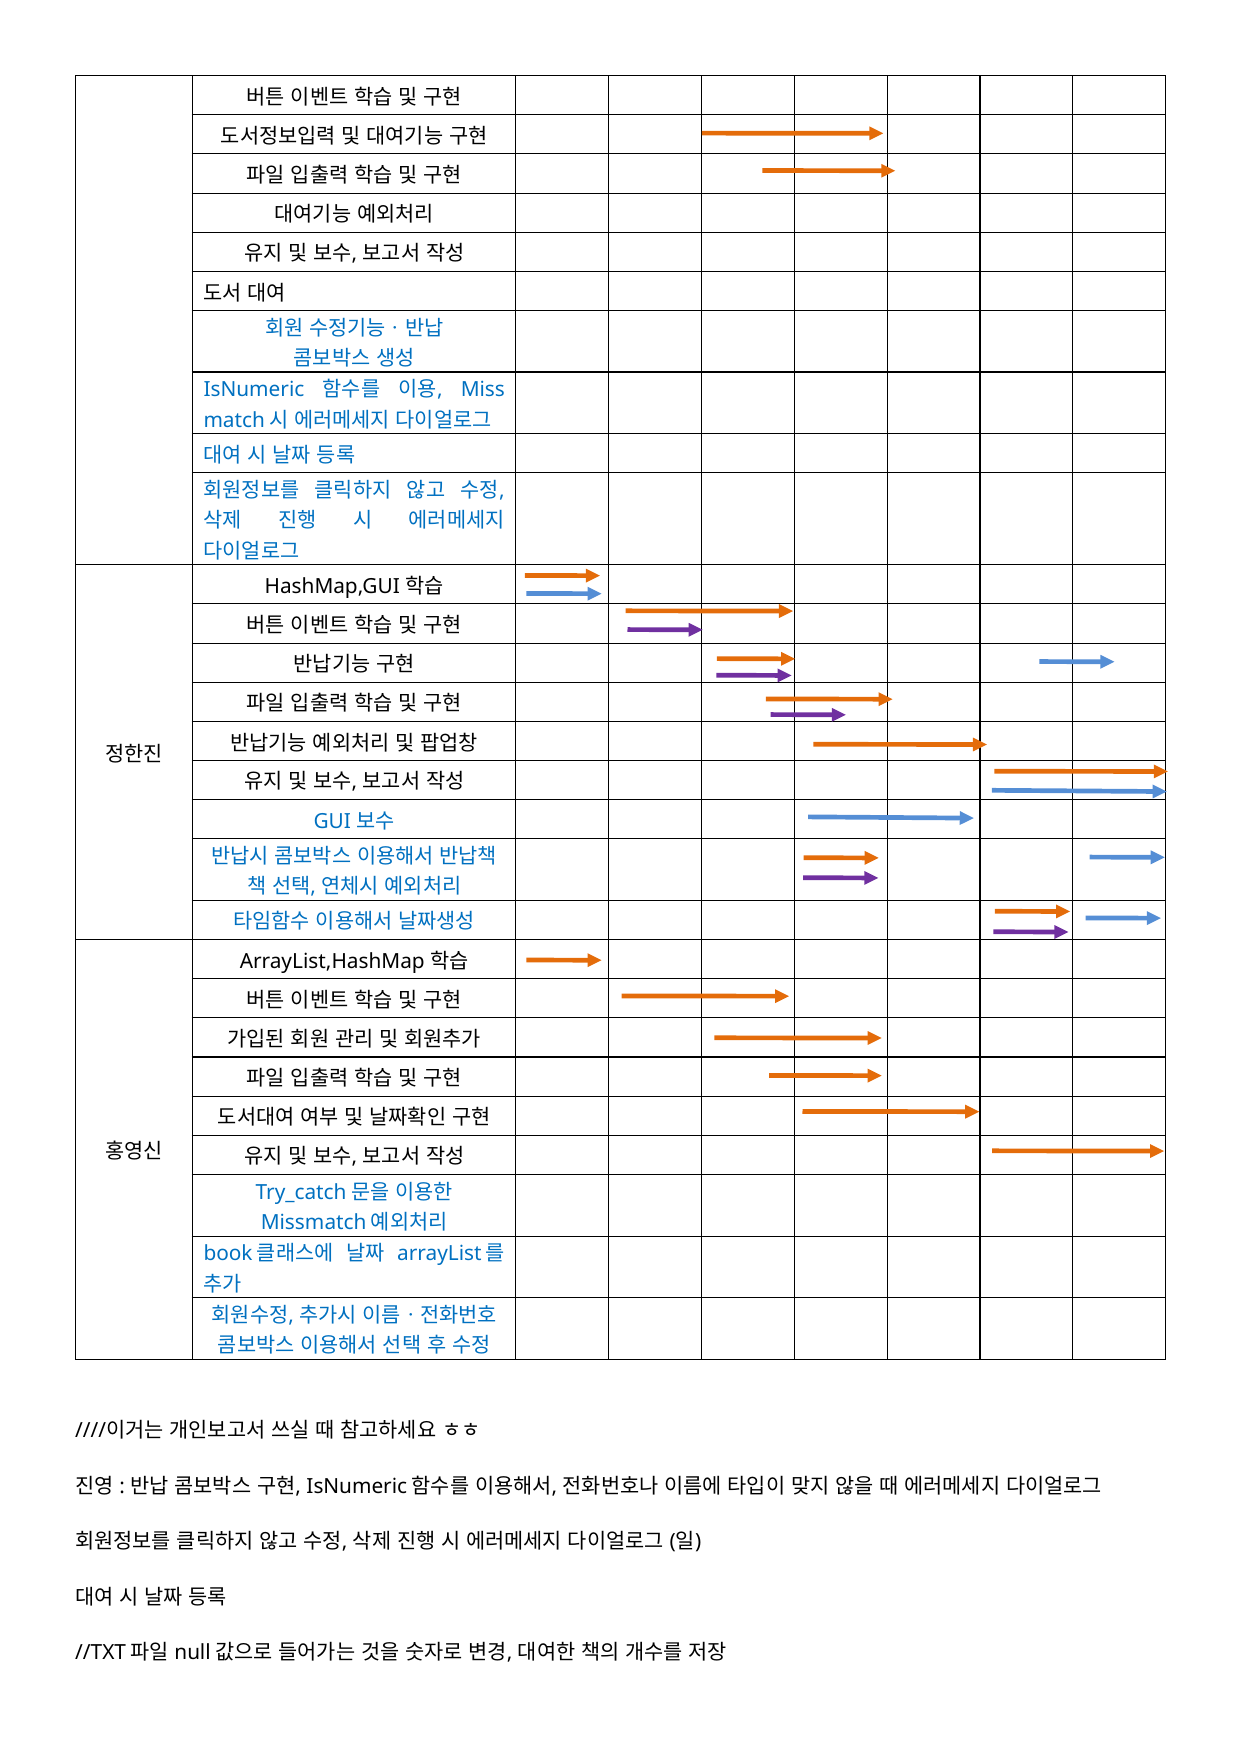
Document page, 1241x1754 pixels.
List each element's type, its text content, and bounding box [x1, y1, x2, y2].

table_cell [1073, 272, 1165, 310]
table_cell [795, 604, 887, 642]
table_cell 대여기능 예외처리 [193, 194, 515, 232]
table_cell [888, 722, 979, 742]
table_cell 홍영신 [76, 940, 192, 1359]
table_cell [702, 233, 794, 271]
table_cell [981, 1237, 1072, 1297]
table_cell [702, 311, 794, 371]
table_cell [702, 154, 794, 192]
table_cell [795, 434, 887, 472]
table_cell [981, 154, 1072, 192]
table_cell [1073, 233, 1165, 271]
table_cell [516, 311, 608, 371]
table_cell [1073, 473, 1165, 564]
table_cell [981, 115, 1072, 153]
table_cell [795, 644, 887, 682]
table_cell [888, 747, 979, 760]
table_cell [609, 1175, 701, 1236]
text //TXT파일 null값으로 들어가는 것을 숫자로 변경, 대여한 책의 개수를 저장 [75, 1636, 1165, 1666]
table_cell [702, 434, 794, 472]
table_cell [981, 1018, 1072, 1056]
table_cell [888, 761, 979, 799]
table_cell [1073, 979, 1165, 1017]
table_cell [1073, 311, 1165, 371]
table_cell [702, 604, 794, 642]
table_cell [981, 722, 1072, 760]
table_cell [702, 1018, 794, 1056]
table_cell [516, 434, 608, 472]
table_cell [609, 979, 701, 1017]
table_cell [1154, 793, 1165, 799]
table_cell [981, 979, 1072, 1017]
table_cell [981, 565, 1072, 603]
table_cell 대여 시 날짜 등록 [193, 434, 515, 472]
table_cell [516, 1237, 608, 1297]
table_cell book클래스에 날짜 arrayList를 추가 [193, 1237, 515, 1297]
table_cell [981, 311, 1072, 371]
table_cell [1073, 565, 1165, 603]
table_cell [516, 1298, 608, 1359]
table_cell [981, 272, 1072, 310]
table_cell 유지 및 보수, 보고서 작성 [193, 233, 515, 271]
table_cell [795, 173, 887, 192]
table_cell [888, 1136, 979, 1174]
table_cell [981, 76, 1072, 114]
table_cell [1073, 373, 1165, 433]
table_cell [516, 565, 608, 603]
table_cell [795, 565, 887, 603]
table_cell 반납기능 구현 [193, 644, 515, 682]
table_cell [1073, 76, 1165, 114]
table_cell [888, 311, 979, 371]
table_cell [981, 604, 1072, 642]
table_cell [1073, 154, 1165, 192]
table_cell [609, 761, 701, 799]
table_cell [516, 683, 608, 721]
table_cell [888, 1298, 979, 1359]
table_cell [888, 373, 979, 433]
table_cell [516, 473, 608, 564]
table_cell [981, 1058, 1072, 1096]
table_cell [795, 1018, 887, 1056]
table_cell [609, 311, 701, 371]
table_cell [888, 979, 979, 1017]
table_cell [795, 233, 887, 271]
table_cell [609, 233, 701, 271]
table_cell [702, 1136, 794, 1174]
table_cell [609, 1058, 701, 1096]
table_cell [795, 154, 887, 168]
table_cell [1073, 794, 1152, 799]
table_cell [795, 311, 887, 371]
table_cell [702, 1097, 794, 1135]
table_cell [1073, 604, 1165, 642]
table_cell [795, 1298, 887, 1359]
table_cell [981, 839, 1072, 900]
table_cell [516, 722, 608, 760]
table_cell [702, 1237, 794, 1297]
table_cell [702, 1175, 794, 1236]
table_cell [795, 940, 887, 978]
table_cell 회원수정, 추가시 이름ㆍ전화번호 콤보박스 이용해서 선택 후 수정 [193, 1298, 515, 1359]
table_cell 버튼 이벤트 학습 및 구현 [193, 979, 515, 1017]
table_cell [516, 373, 608, 433]
table_cell [702, 272, 794, 310]
table_cell 버튼 이벤트 학습 및 구현 [193, 76, 515, 114]
table_cell [1073, 901, 1165, 939]
table_cell [609, 1237, 701, 1297]
table_cell [1073, 1237, 1165, 1297]
table_cell [795, 1097, 887, 1135]
table_cell [888, 644, 979, 682]
table_cell [888, 194, 979, 232]
table_cell [609, 272, 701, 310]
table_cell [1073, 644, 1165, 682]
table_cell [702, 194, 794, 232]
table_cell [516, 272, 608, 310]
table_cell [795, 1237, 887, 1297]
table_cell [516, 979, 608, 1017]
table_cell [1073, 1018, 1165, 1056]
table_cell [516, 839, 608, 900]
table_cell [516, 154, 608, 192]
table_cell [795, 272, 887, 310]
table_cell 정한진 [76, 565, 192, 939]
table_cell [609, 565, 701, 603]
table_cell 파일 입출력 학습 및 구현 [193, 683, 515, 721]
table_cell [888, 76, 979, 114]
table_cell 회원 수정기능ㆍ반납 콤보박스 생성 [193, 311, 515, 371]
text ////이거는 개인보고서 쓰실 때 참고하세요 ㅎㅎ [75, 1413, 1165, 1443]
table_cell [609, 1298, 701, 1359]
table_cell [888, 233, 979, 271]
text 회원정보를 클릭하지 않고 수정, 삭제 진행 시 에러메세지 다이얼로그 (일) [75, 1524, 1165, 1555]
table_cell 도서정보입력 및 대여기능 구현 [193, 115, 515, 153]
table_cell [609, 940, 701, 978]
table_cell [795, 901, 887, 939]
table_cell [1073, 1152, 1165, 1174]
table_cell [795, 373, 887, 433]
table_cell [795, 76, 887, 114]
table_cell [795, 761, 887, 799]
table_cell [609, 154, 701, 192]
table_cell [609, 115, 701, 153]
table_cell IsNumeric 함수를 이용, Miss match시 에러메세지 다이얼로그 [193, 373, 515, 433]
table_cell [609, 76, 701, 114]
table_cell [888, 565, 979, 603]
table_cell [1073, 1136, 1165, 1151]
table_cell [795, 800, 887, 838]
table_cell [1073, 1058, 1165, 1096]
table_cell [795, 1175, 887, 1236]
table_cell [702, 979, 794, 1017]
text 대여 시 날짜 등록 [75, 1580, 1165, 1610]
table_cell [609, 473, 701, 564]
table_cell [516, 901, 608, 939]
table_cell [516, 644, 608, 682]
table_cell 도서대여 여부 및 날짜확인 구현 [193, 1097, 515, 1135]
table_cell [795, 683, 887, 696]
table_cell [609, 434, 701, 472]
table_cell [888, 154, 979, 192]
table_cell 타임함수 이용해서 날짜생성 [193, 901, 515, 939]
table_cell [1073, 683, 1165, 721]
table_cell [981, 644, 1072, 682]
table_cell [702, 839, 794, 900]
table_cell [702, 901, 794, 939]
table_cell [702, 373, 794, 433]
table_cell [888, 604, 979, 642]
table_cell [702, 115, 794, 130]
table_cell [702, 1298, 794, 1359]
table_cell [516, 1058, 608, 1096]
table_cell [981, 761, 1072, 799]
table_cell [888, 115, 979, 153]
table_cell [609, 1136, 701, 1174]
table_cell [888, 1058, 979, 1096]
table_cell [795, 839, 887, 900]
table_cell [795, 1136, 887, 1174]
table_cell [702, 940, 794, 978]
table_cell [609, 373, 701, 433]
table_cell [1073, 839, 1165, 900]
table_cell [1073, 1175, 1165, 1236]
table_cell [516, 761, 608, 799]
table_cell [888, 1237, 979, 1297]
table_cell 반납기능 예외처리 및 팝업창 [193, 722, 515, 760]
table_cell [702, 1058, 794, 1096]
table_cell [888, 473, 979, 564]
table_cell [888, 1175, 979, 1236]
table_cell [516, 76, 608, 114]
table_cell [795, 473, 887, 564]
table_cell [795, 194, 887, 232]
table_cell [981, 800, 1072, 838]
table_cell [609, 683, 701, 721]
table_cell [981, 1298, 1072, 1359]
table_cell [888, 901, 979, 939]
table_cell [1073, 1097, 1165, 1135]
table_cell [981, 373, 1072, 433]
table_cell [981, 233, 1072, 271]
table_cell [1073, 800, 1165, 838]
table_cell [981, 473, 1072, 564]
table_cell 가입된 회원 관리 및 회원추가 [193, 1018, 515, 1056]
table_cell [516, 940, 608, 978]
table_cell [1073, 194, 1165, 232]
table_cell [1073, 115, 1165, 153]
table_cell [702, 565, 794, 603]
table_cell 도서 대여 [193, 272, 515, 310]
table_cell [609, 194, 701, 232]
table_cell 회원정보를 클릭하지 않고 수정, 삭제 진행 시 에러메세지 다이얼로그 [193, 473, 515, 564]
table_cell [888, 800, 979, 838]
table_cell [1073, 722, 1165, 760]
table_cell [516, 194, 608, 232]
table_cell [1073, 1298, 1165, 1359]
table_cell [888, 1018, 979, 1056]
table_cell 파일 입출력 학습 및 구현 [193, 1058, 515, 1096]
table_cell [981, 940, 1072, 978]
table_cell Try_catch문을 이용한 Missmatch예외처리 [193, 1175, 515, 1236]
table_cell [516, 1018, 608, 1056]
table_cell [516, 233, 608, 271]
table_cell [516, 1136, 608, 1174]
table_cell [888, 272, 979, 310]
table_cell [888, 839, 979, 900]
table_cell [702, 722, 794, 760]
table_cell HashMap,GUI 학습 [193, 565, 515, 603]
table_cell ArrayList,HashMap 학습 [193, 940, 515, 978]
table_cell [981, 683, 1072, 721]
table_cell [888, 1097, 979, 1111]
table_cell [1073, 761, 1165, 769]
table_cell [609, 644, 701, 682]
table_cell [795, 115, 887, 153]
table_cell [1073, 774, 1165, 790]
table_cell [702, 473, 794, 564]
table_cell [516, 1097, 608, 1135]
table_cell [609, 1097, 701, 1135]
table_cell [888, 940, 979, 978]
table_cell 유지 및 보수, 보고서 작성 [193, 1136, 515, 1174]
table_cell [888, 1113, 979, 1135]
table_cell [1073, 940, 1165, 978]
table_cell [702, 76, 794, 114]
table_cell [609, 1018, 701, 1056]
table_cell [981, 1175, 1072, 1236]
table_cell [609, 604, 701, 642]
table_cell [981, 194, 1072, 232]
table_cell 유지 및 보수, 보고서 작성 [193, 761, 515, 799]
table_cell 버튼 이벤트 학습 및 구현 [193, 604, 515, 642]
table_cell [888, 683, 979, 721]
table_cell [795, 722, 887, 760]
table_cell [981, 901, 1072, 939]
table_cell [981, 434, 1072, 472]
text 진영 : 반납 콤보박스 구현, IsNumeric함수를 이용해서, 전화번호나 이름에 타입이 맞지 않을 때 에러메세지 다이얼로그 [75, 1469, 1165, 1499]
table_cell [609, 839, 701, 900]
table_cell [516, 800, 608, 838]
table_cell [702, 761, 794, 799]
table_cell [702, 683, 794, 721]
table_cell 반납시 콤보박스 이용해서 반납책 책 선택, 연체시 예외처리 [193, 839, 515, 900]
table_cell [981, 1097, 1072, 1135]
table_cell [1073, 434, 1165, 472]
table_cell [702, 136, 794, 153]
table_cell [702, 644, 794, 682]
table_cell [609, 800, 701, 838]
table_cell 파일 입출력 학습 및 구현 [193, 154, 515, 192]
table_cell [795, 1058, 887, 1096]
table_cell [516, 1175, 608, 1236]
table_cell [609, 901, 701, 939]
table_cell [795, 979, 887, 1017]
table_cell [516, 604, 608, 642]
table_cell [609, 722, 701, 760]
table_cell [981, 1136, 1072, 1174]
table_cell [795, 702, 887, 721]
table_cell GUI 보수 [193, 800, 515, 838]
table_cell [888, 434, 979, 472]
table_cell [702, 800, 794, 838]
table_cell [516, 115, 608, 153]
